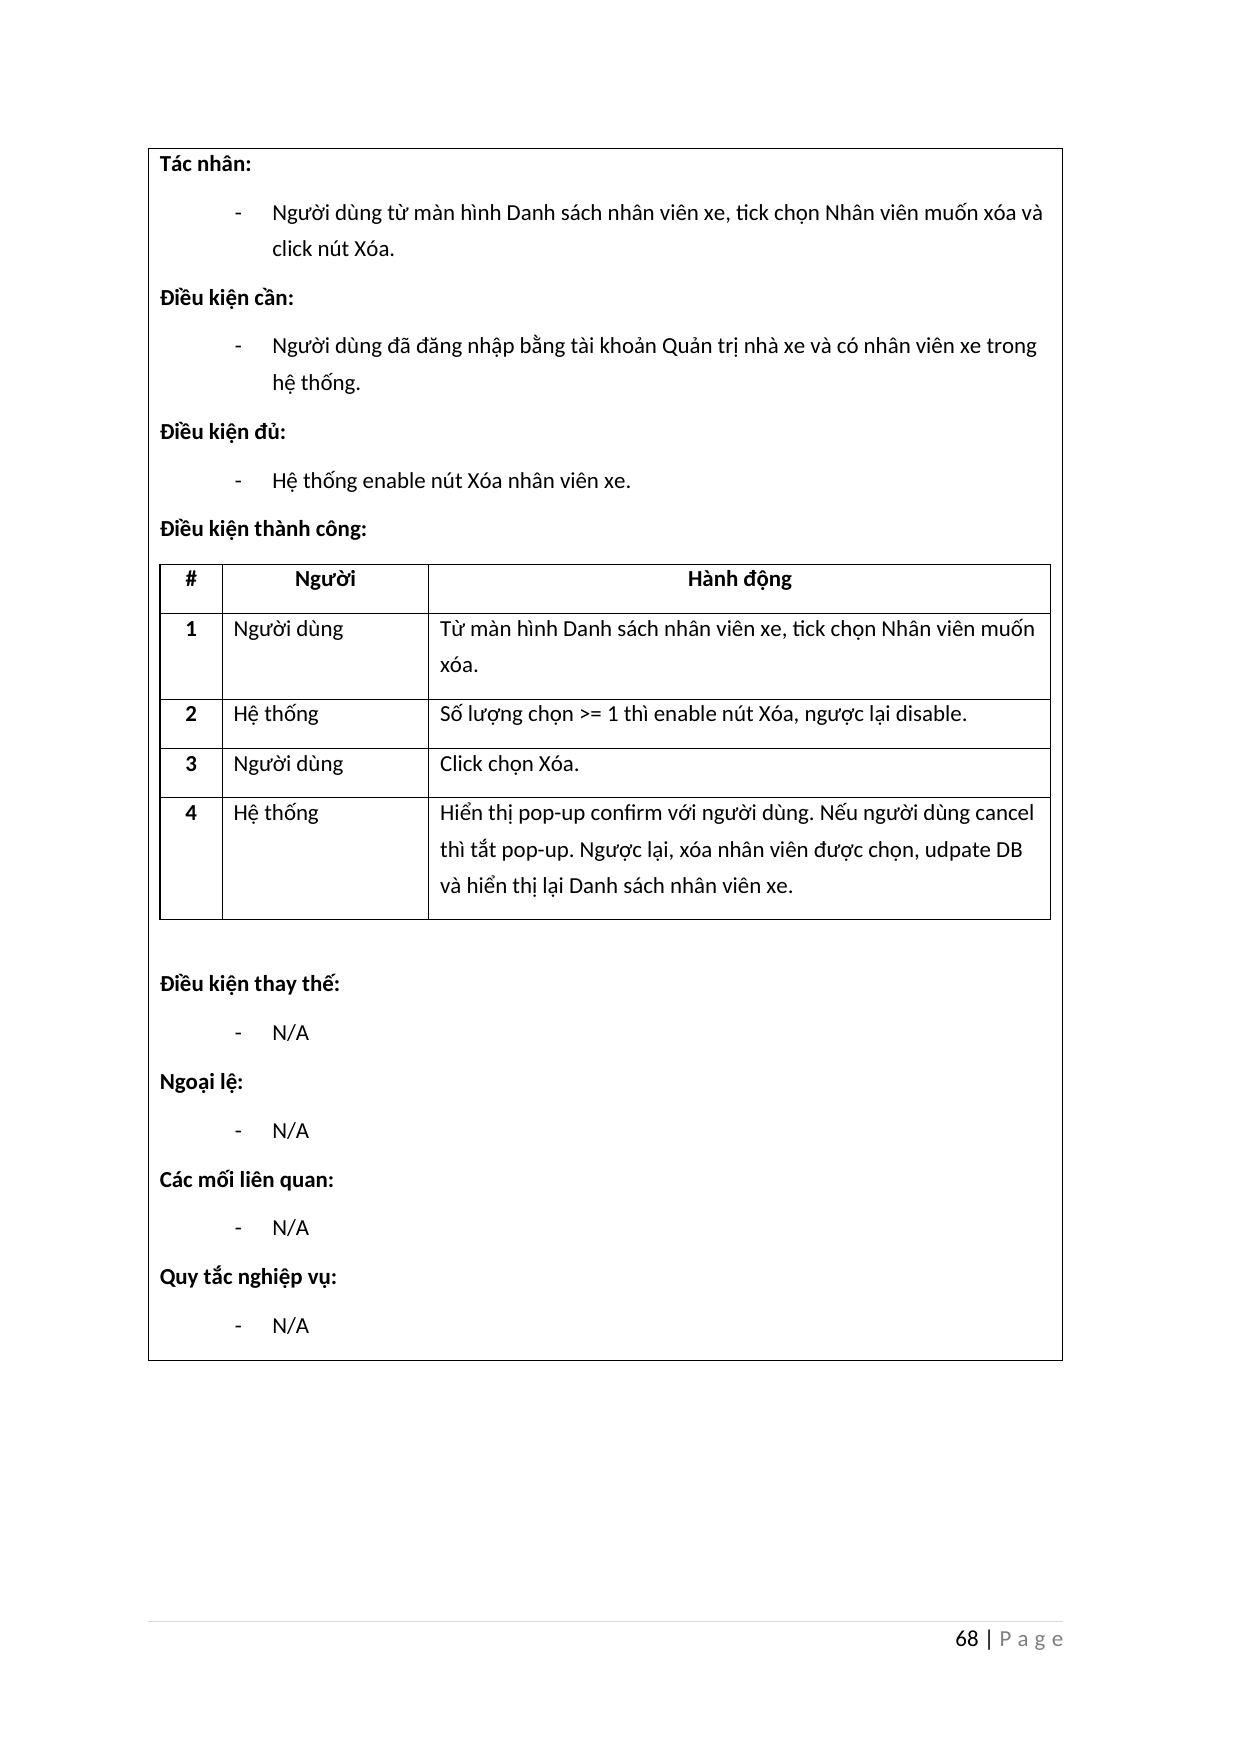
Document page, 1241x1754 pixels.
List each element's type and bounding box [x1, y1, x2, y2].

table_header [149, 149, 1062, 1359]
